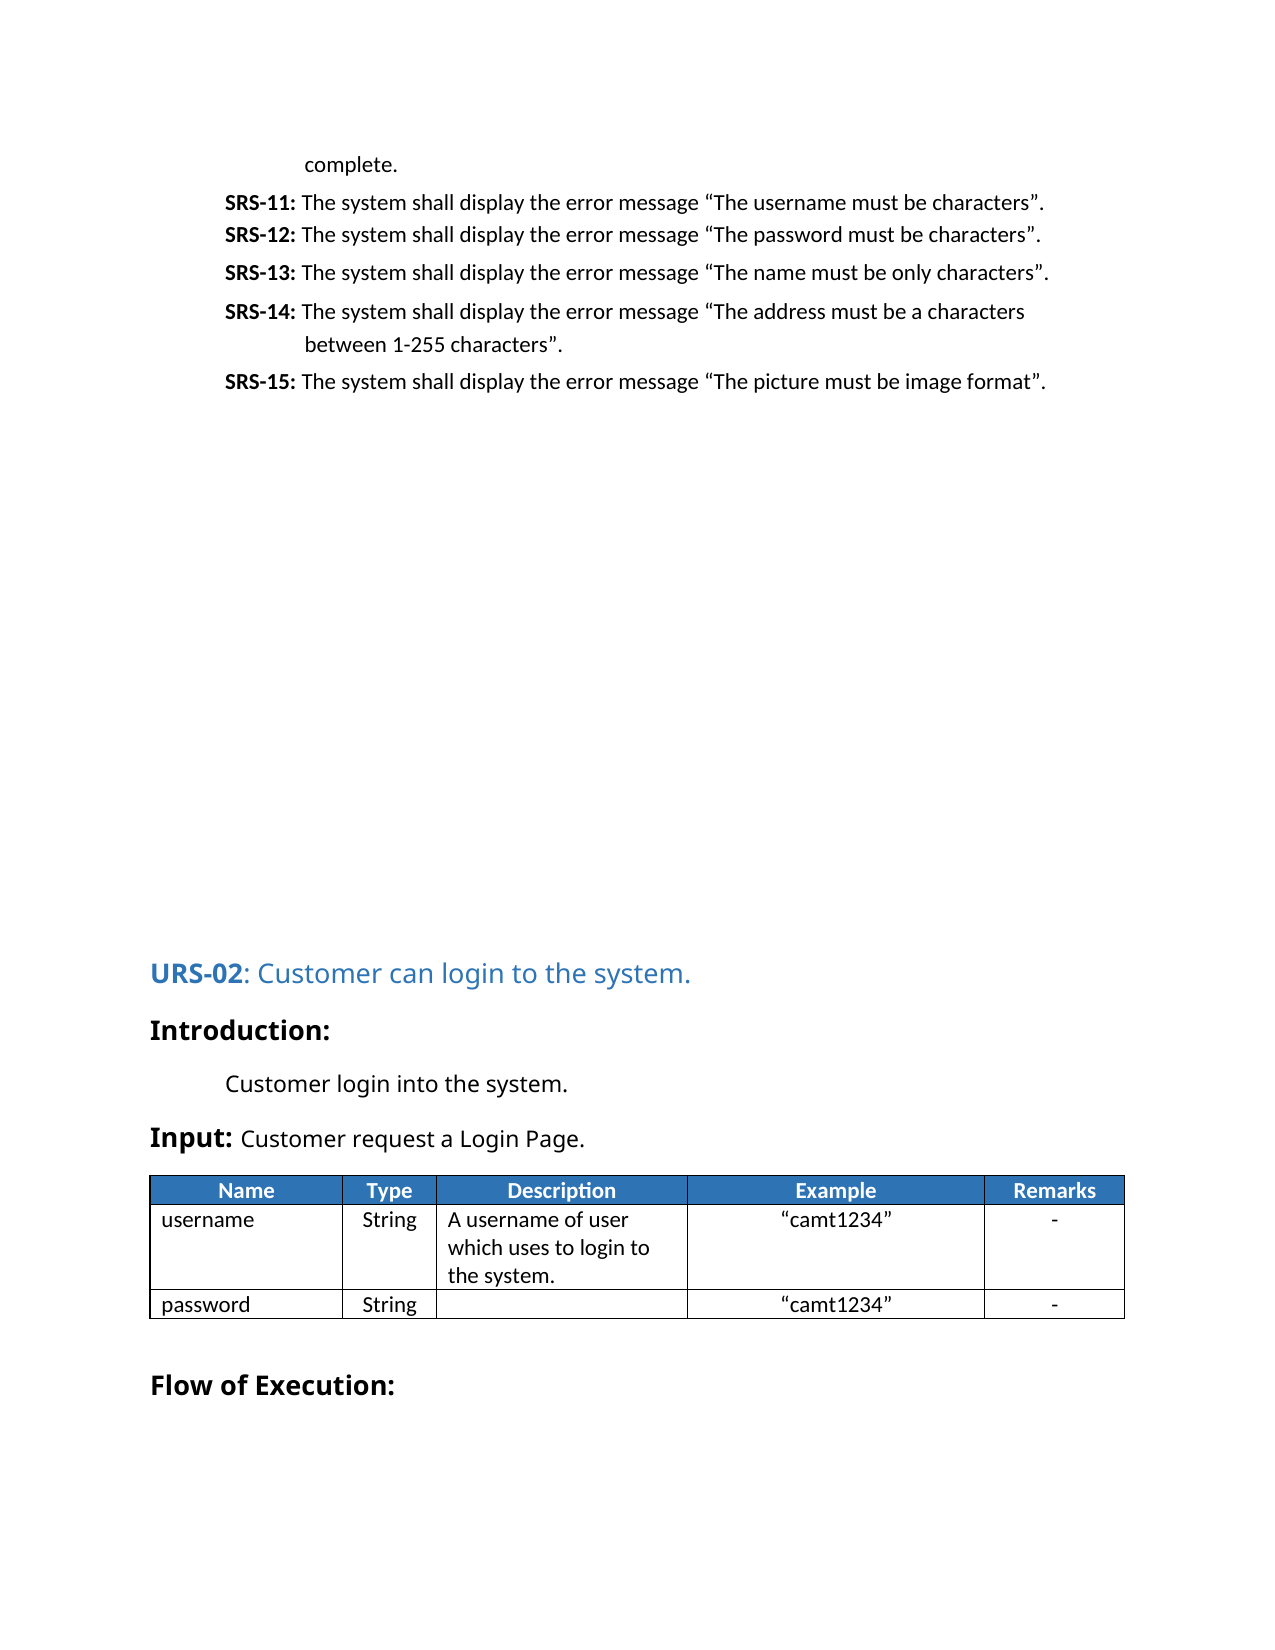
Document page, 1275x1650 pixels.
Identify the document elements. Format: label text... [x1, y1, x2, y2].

text URS-02: Customer can login to the system. [150, 955, 1125, 992]
table_cell String [343, 1205, 436, 1289]
table_cell A username of user which uses to login to the system. [437, 1205, 687, 1289]
table_header Name [151, 1176, 342, 1204]
table_cell - [985, 1205, 1124, 1289]
text Customer login into the system. [150, 1068, 1125, 1099]
table_header Example [688, 1176, 984, 1204]
table_cell [437, 1290, 687, 1318]
table_header Description [437, 1176, 687, 1204]
table_header Type [343, 1176, 436, 1204]
table_cell “camt1234” [688, 1205, 984, 1289]
text Flow of Execution: [150, 1366, 1125, 1403]
text Introduction: [150, 1011, 1125, 1048]
table_cell String [343, 1290, 436, 1318]
table_header Remarks [985, 1176, 1124, 1204]
table_cell password [151, 1290, 342, 1318]
table_cell username [151, 1205, 342, 1289]
text Input: Customer request a Login Page. [150, 1118, 1125, 1155]
table_cell - [985, 1290, 1124, 1318]
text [150, 150, 1125, 428]
table_cell “camt1234” [688, 1290, 984, 1318]
